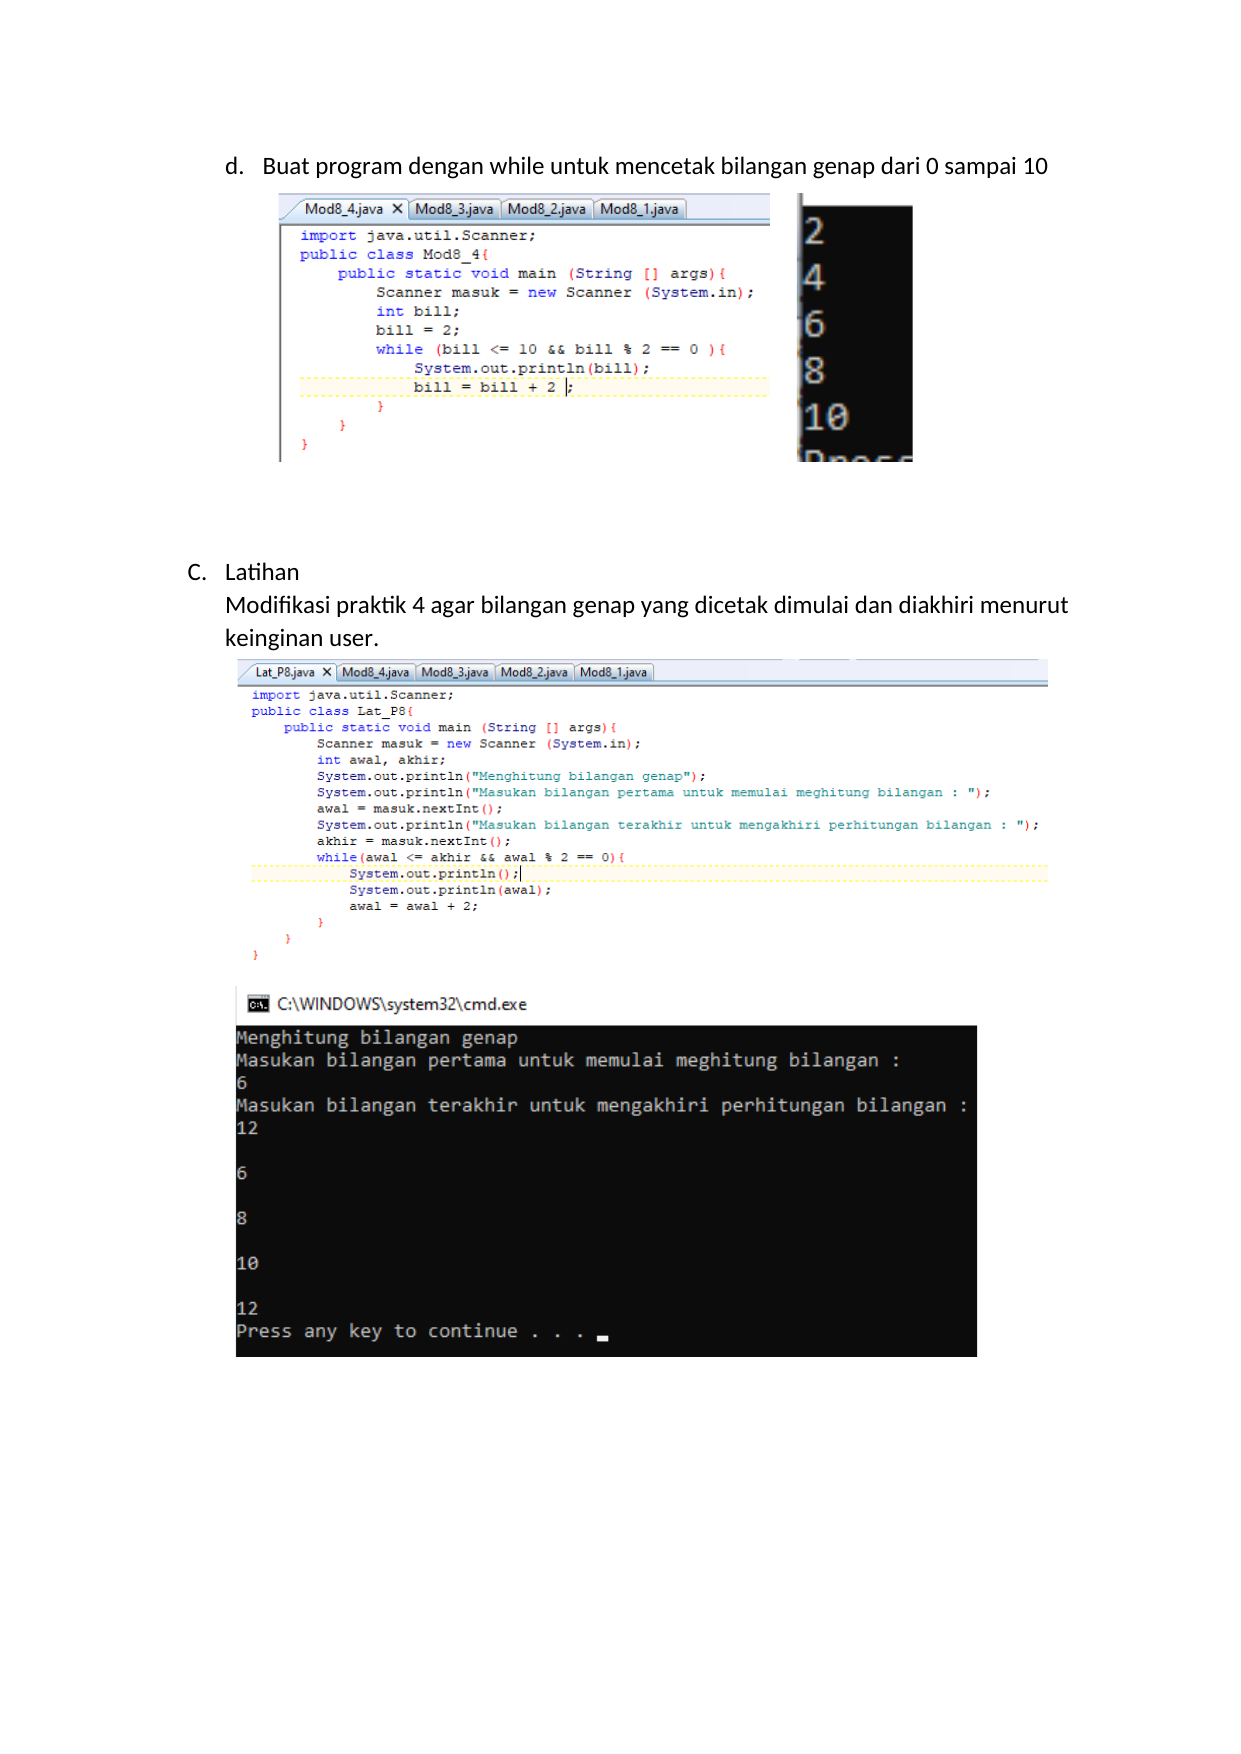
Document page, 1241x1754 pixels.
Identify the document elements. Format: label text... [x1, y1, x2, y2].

picture [237, 659, 1048, 966]
picture [235, 986, 978, 1357]
list Buat program dengan while untuk mencetak bilangan genap dari 0 sampai 10 [225, 150, 1090, 181]
picture [796, 193, 913, 462]
list Modifikasi praktik 4 agar bilangan genap yang dicetak dimulai dan diakhiri menurut keinginan user. [225, 589, 1090, 653]
list Latihan [187, 556, 1090, 587]
picture [278, 193, 770, 462]
